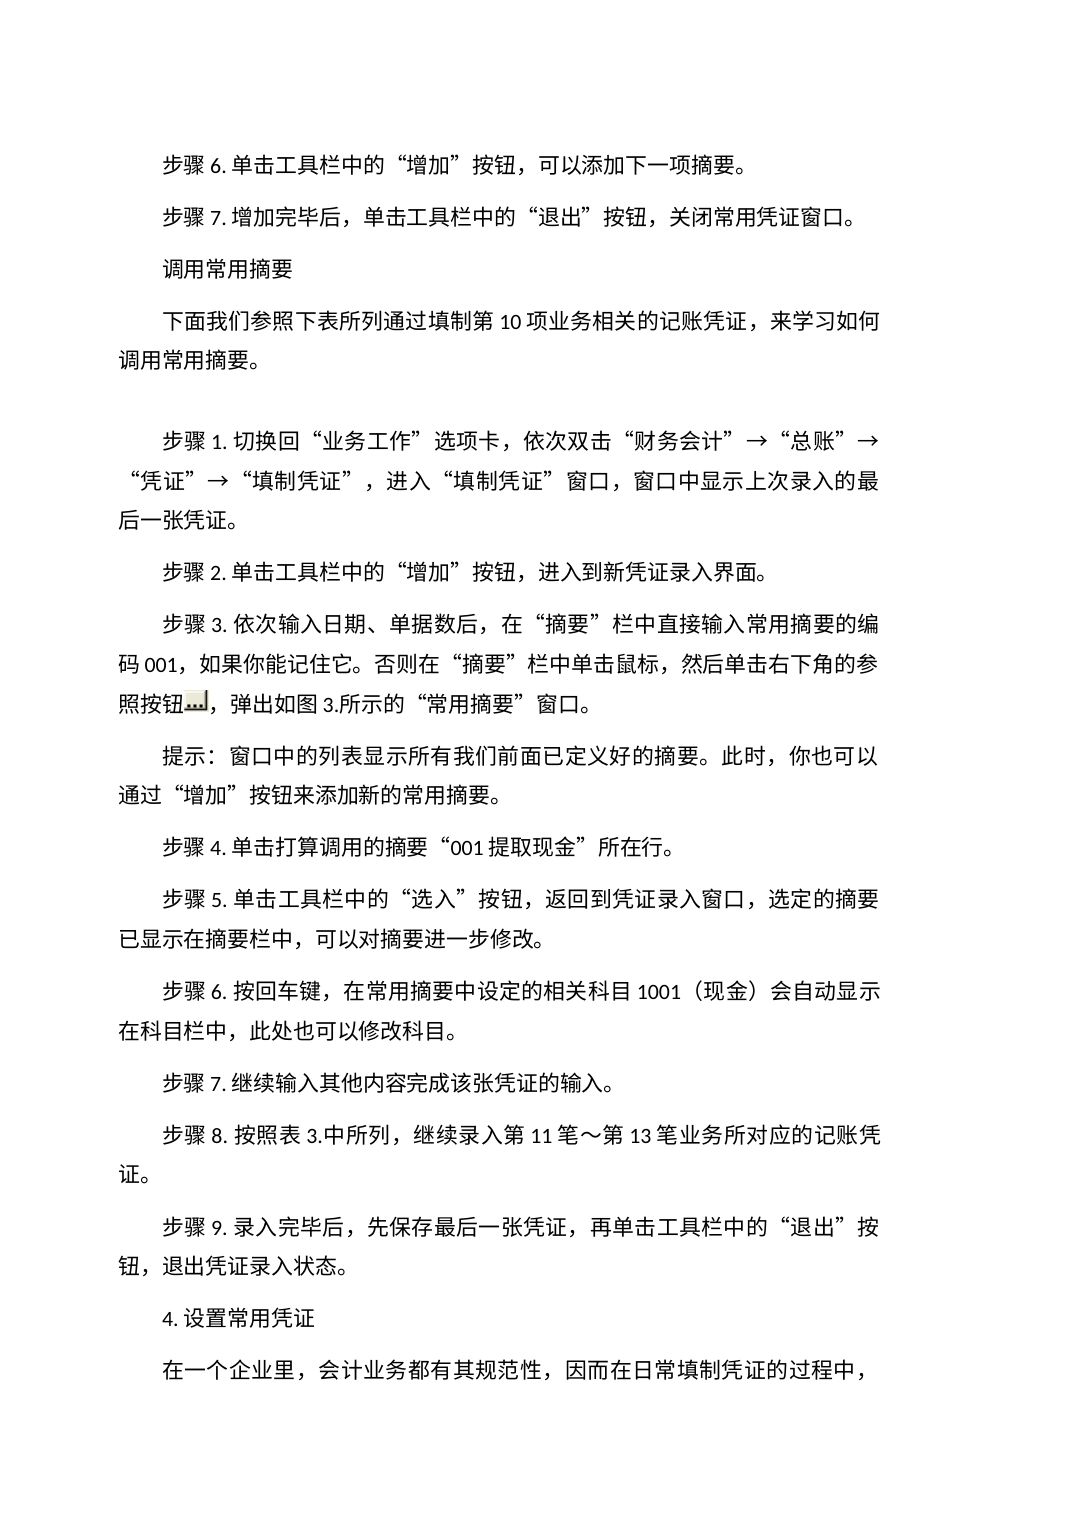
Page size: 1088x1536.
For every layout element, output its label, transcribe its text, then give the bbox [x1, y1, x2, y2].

text 步骤5. 单击工具栏中的“选入”按钮，返回到凭证录入窗口，选定的摘要已显示在摘要栏中，可以对摘要进一步修改。 [118, 882, 881, 954]
text 提示：窗口中的列表显示所有我们前面已定义好的摘要。此时，你也可以通过“增加”按钮来添加新的常用摘要。 [118, 739, 881, 810]
text 步骤6. 单击工具栏中的“增加”按钮，可以添加下一项摘要。 [118, 148, 881, 179]
text 步骤1. 切换回“业务工作”选项卡，依次双击“财务会计”→“总账”→“凭证”→“填制凭证”，进入“填制凭证”窗口，窗口中显示上次录入的最后一张凭证。 [118, 424, 881, 535]
text 步骤6. 按回车键，在常用摘要中设定的相关科目1001（现金）会自动显示在科目栏中，此处也可以修改科目。 [118, 974, 881, 1045]
text 步骤8. 按照表3.中所列，继续录入第11笔～第13笔业务所对应的记账凭证。 [118, 1118, 881, 1189]
picture [183, 690, 209, 712]
text 步骤3. 依次输入日期、单据数后，在“摘要”栏中直接输入常用摘要的编码001，如果你能记住它。否则在“摘要”栏中单击鼠标，然后单击右下角的参照按钮，弹出如图3.所示的“常用摘要”窗口。 [118, 607, 881, 718]
text 下面我们参照下表所列通过填制第10项业务相关的记账凭证，来学习如何调用常用摘要。 [118, 304, 881, 375]
text 步骤7. 增加完毕后，单击工具栏中的“退出”按钮，关闭常用凭证窗口。 [118, 200, 881, 231]
text 步骤4. 单击打算调用的摘要“001 提取现金”所在行。 [118, 830, 881, 862]
text 步骤7. 继续输入其他内容完成该张凭证的输入。 [118, 1066, 881, 1097]
text 在一个企业里，会计业务都有其规范性，因而在日常填制凭证的过程中，经常会有许多凭证完全相同或部分相同，比如每月计提折旧、发放工资等。如果将这些常用的凭证存储起来，在填制会计凭证时可随时直接调用，必将大大提高业务处理的效率。 [118, 1353, 881, 1385]
text 4. 设置常用凭证 [118, 1301, 881, 1333]
text 调用常用摘要 [118, 252, 881, 283]
text 步骤2. 单击工具栏中的“增加”按钮，进入到新凭证录入界面。 [118, 555, 881, 587]
text 步骤9. 录入完毕后，先保存最后一张凭证，再单击工具栏中的“退出”按钮，退出凭证录入状态。 [118, 1209, 881, 1281]
